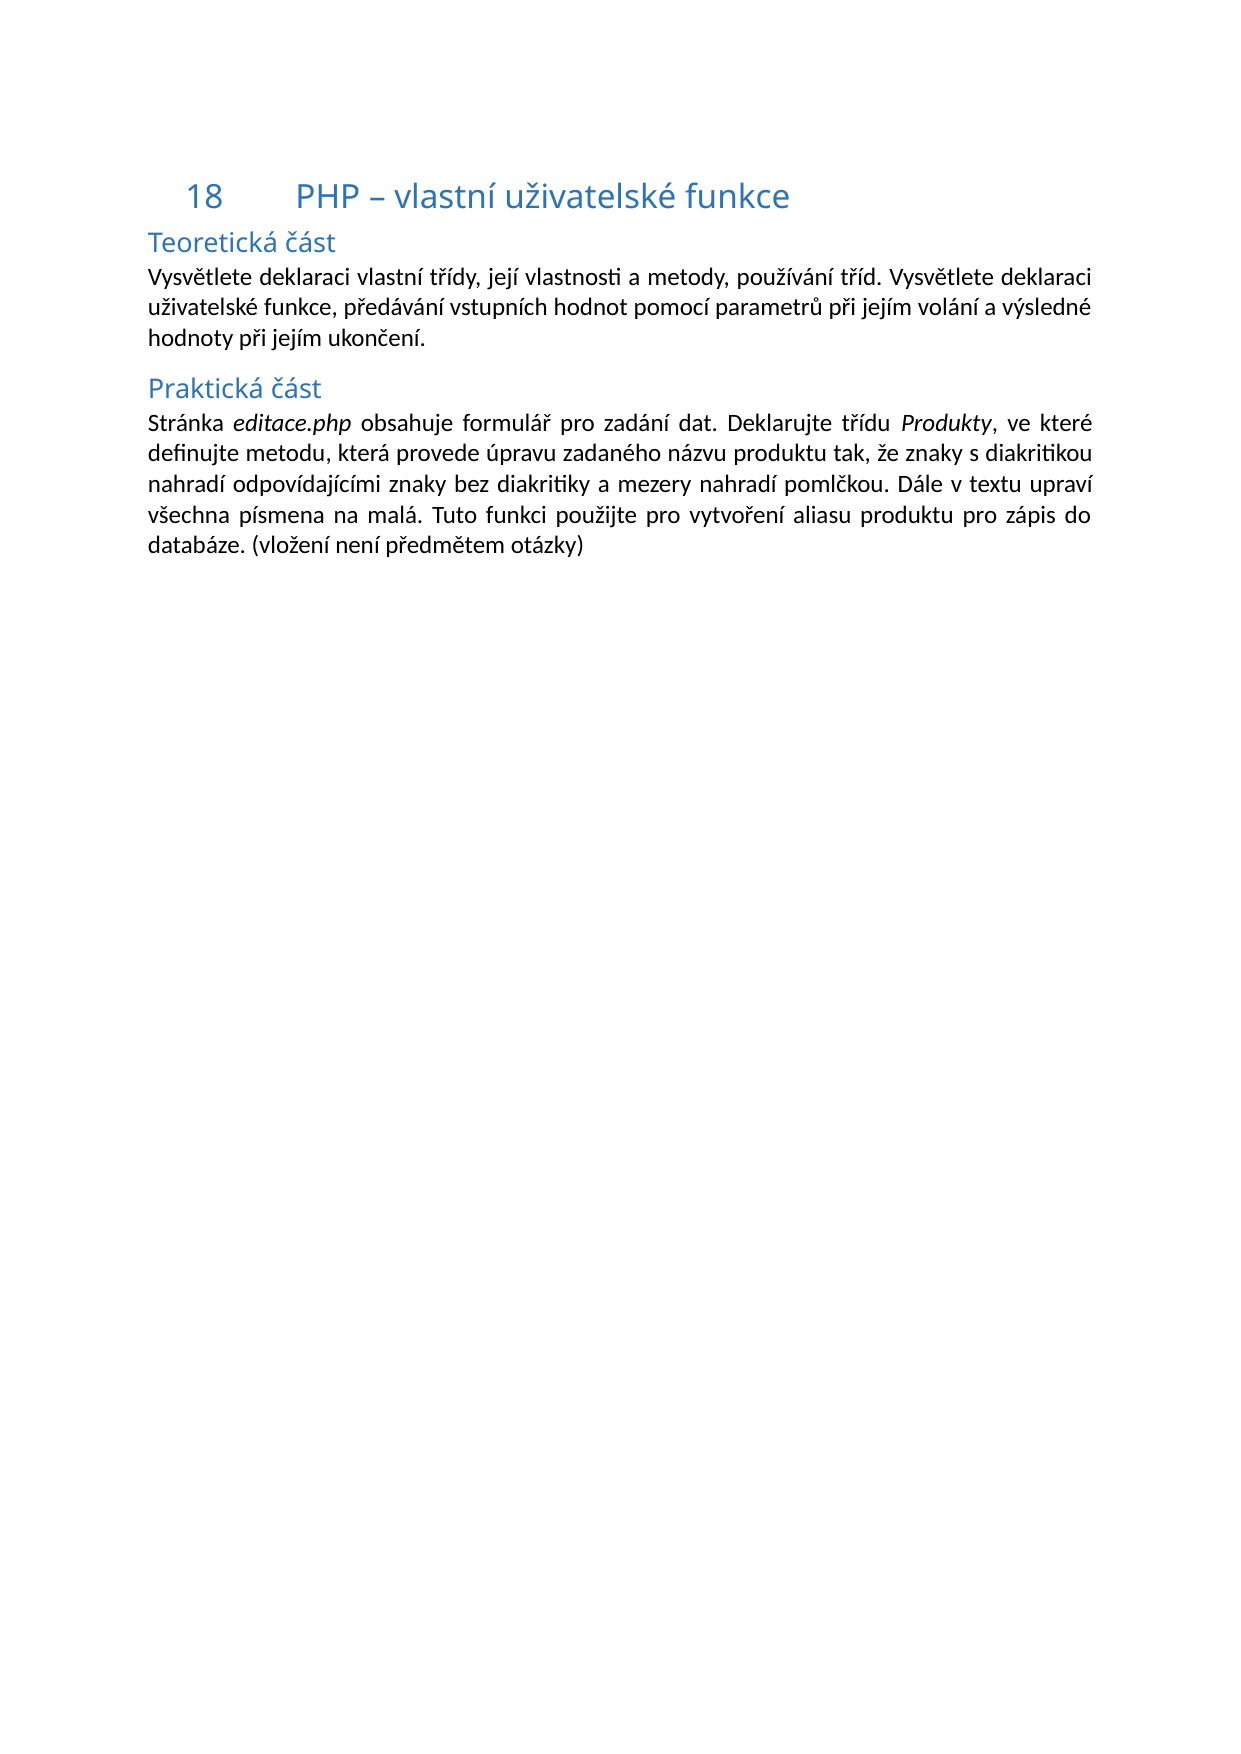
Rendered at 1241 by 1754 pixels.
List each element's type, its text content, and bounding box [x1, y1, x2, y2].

text Stránka editace.php obsahuje formulář pro zadání dat. Deklarujte třídu Produkty, ve které definujte metodu, která provede úpravu zadaného názvu produktu tak, že znaky s diakritikou nahradí odpovídajícími znaky bez diakritiky a mezery nahradí pomlčkou. Dále v textu upraví všechna písmena na malá. Tuto funkci použijte pro vytvoření aliasu produktu pro zápis do databáze. (vložení není předmětem otázky) [148, 407, 1093, 560]
subtitle Teoretická část [148, 223, 1093, 260]
text Vysvětlete deklaraci vlastní třídy, její vlastnosti a metody, používání tříd. Vysvětlete deklaraci uživatelské funkce, předávání vstupních hodnot pomocí parametrů při jejím volání a výsledné hodnoty při jejím ukončení. [148, 261, 1093, 353]
subtitle PHP – vlastní uživatelské funkce [185, 173, 1093, 218]
subtitle Praktická část [148, 369, 1093, 406]
